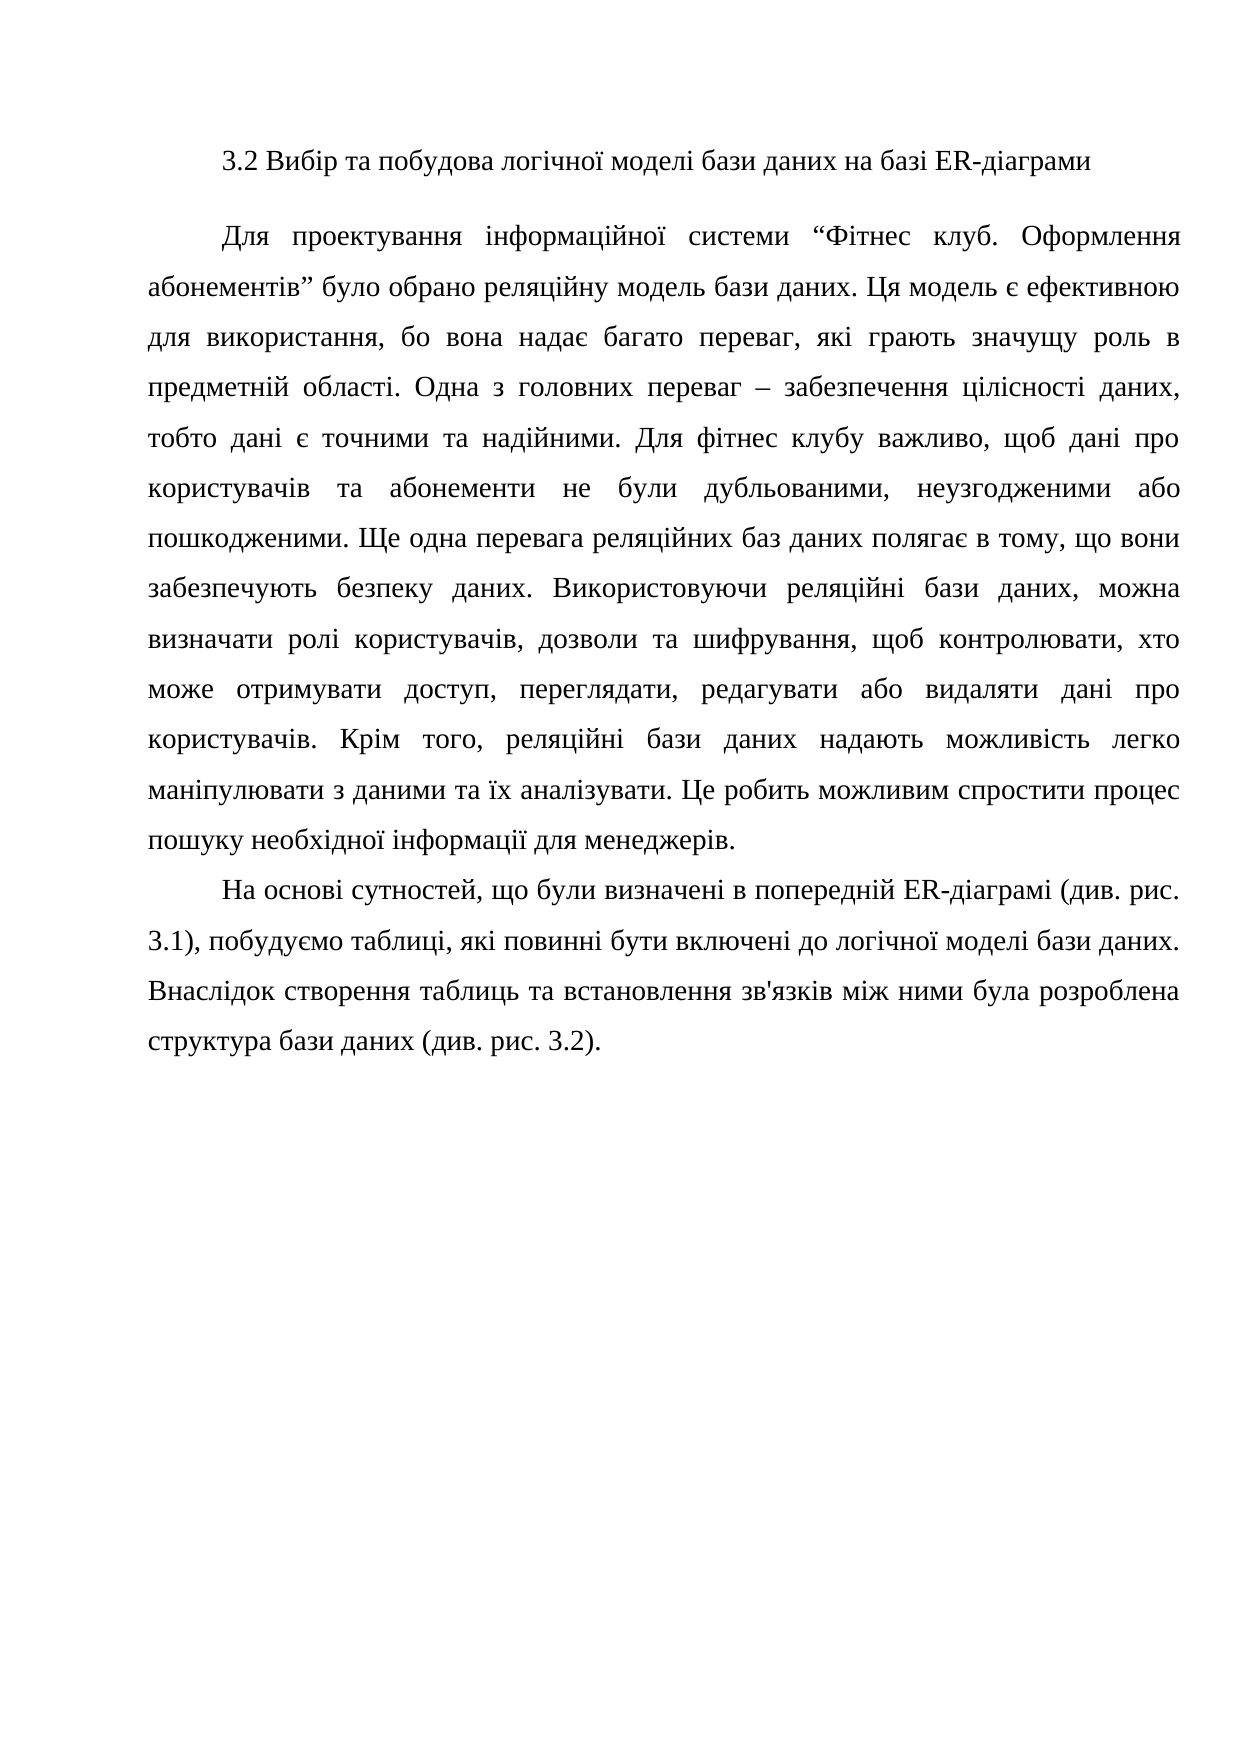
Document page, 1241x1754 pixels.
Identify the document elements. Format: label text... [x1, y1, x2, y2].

text 3.2 Вибір та побудова логічної моделі бази даних на базі ER-діаграми [148, 143, 1181, 177]
text На основі сутностей, що були визначені в попередній ER-діаграмі (див. рис. 3.1), побудуємо таблиці, які повинні бути включені до логічної моделі бази даних. Внаслідок створення таблиць та встановлення зв'язків між ними була розроблена структура бази даних (див. рис. 3.2). [148, 872, 1181, 1057]
text Для проектування інформаційної системи “Фітнес клуб. Оформлення абонементів” було обрано реляційну модель бази даних. Ця модель є ефективною для використання, бо вона надає багато переваг, які грають значущу роль в предметній області. Одна з головних переваг – забезпечення цілісності даних, тобто дані є точними та надійними. Для фітнес клубу важливо, щоб дані про користувачів та абонементи не були дубльованими, неузгодженими або пошкодженими. Ще одна перевага реляційних баз даних полягає в тому, що вони забезпечують безпеку даних. Використовуючи реляційні бази даних, можна визначати ролі користувачів, дозволи та шифрування, щоб контролювати, хто може отримувати доступ, переглядати, редагувати або видаляти дані про користувачів. Крім того, реляційні бази даних надають можливість легко маніпулювати з даними та їх аналізувати. Це робить можливим спростити процес пошуку необхідної інформації для менеджерів. [148, 218, 1181, 856]
